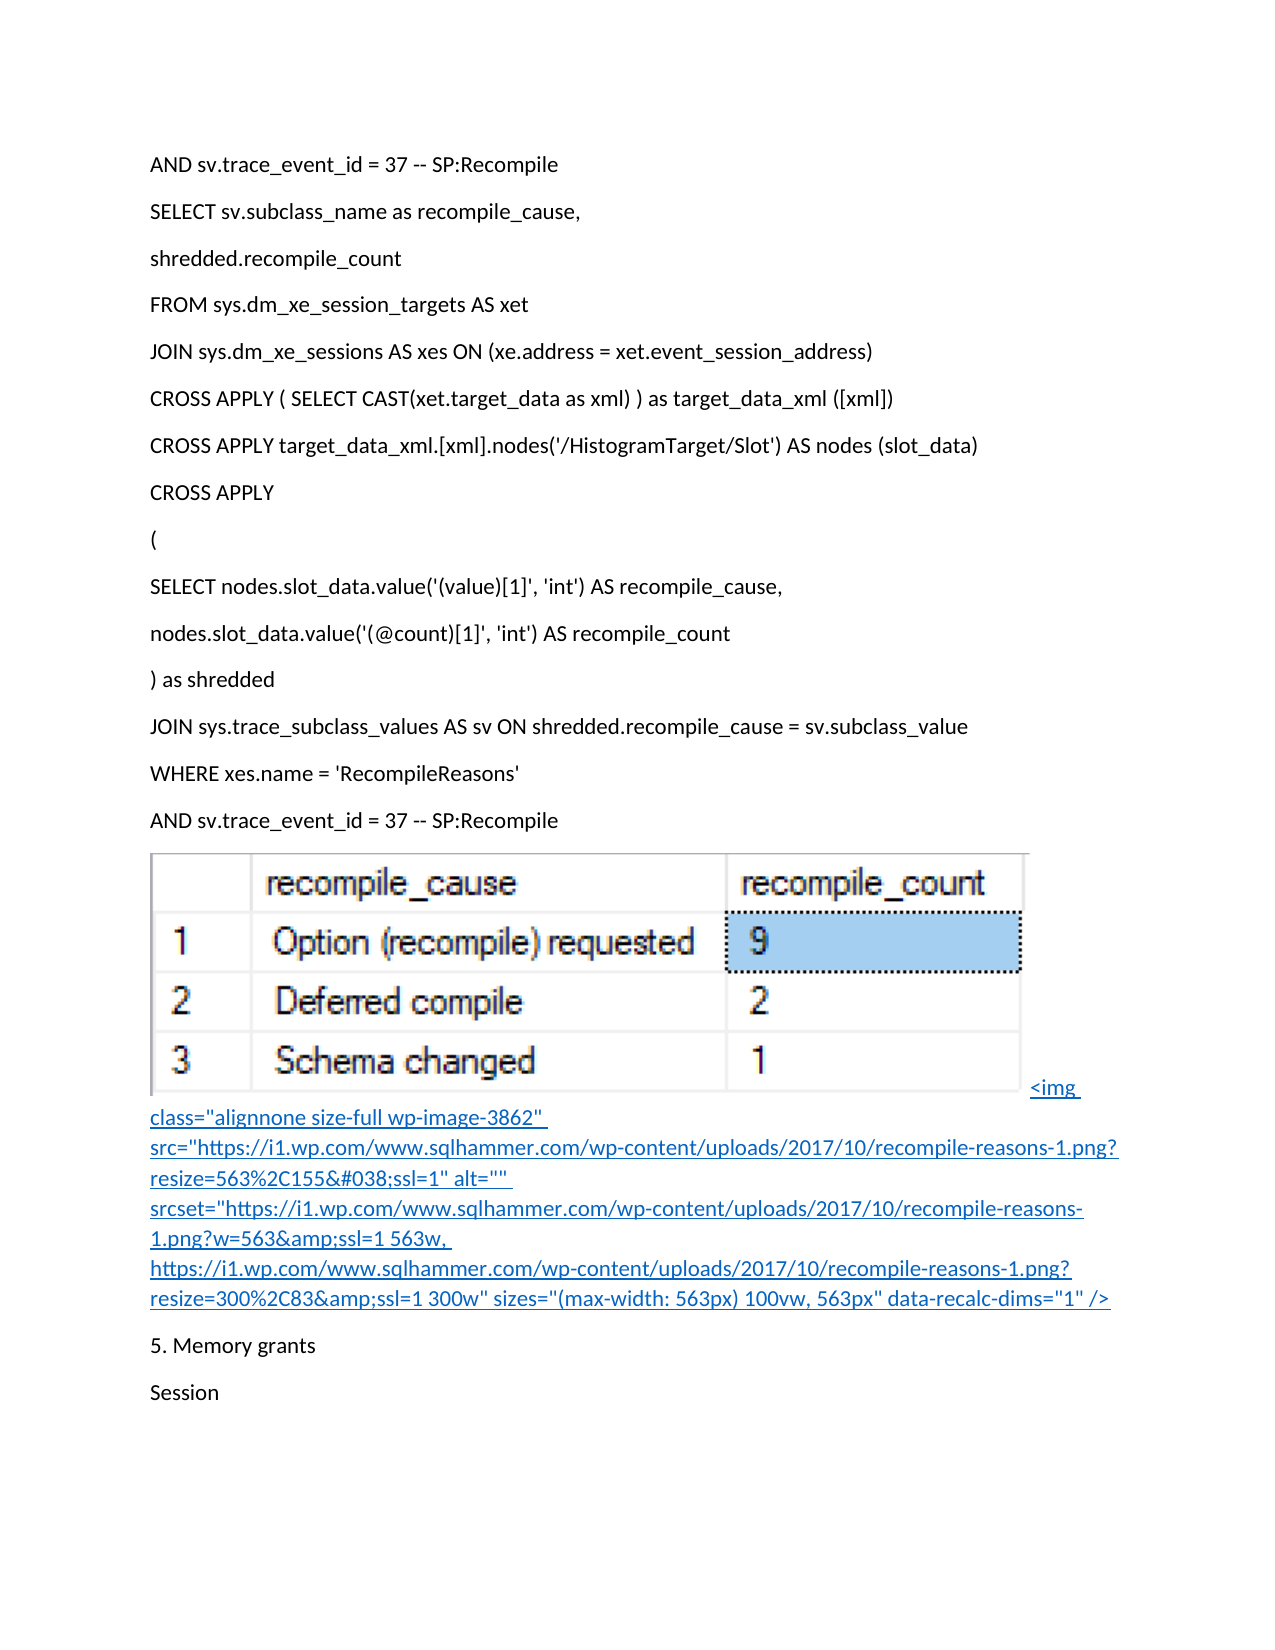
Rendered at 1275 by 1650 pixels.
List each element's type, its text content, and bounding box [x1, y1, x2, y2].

text 5. Memory grants [150, 1331, 1125, 1359]
text JOIN sys.trace_subclass_values AS sv ON shredded.recompile_cause = sv.subclass_value [150, 712, 1125, 741]
text WHERE xes.name = 'RecompileReasons' [150, 759, 1125, 787]
text Session [150, 1378, 1125, 1406]
text shredded.recompile_count [150, 244, 1125, 272]
text nodes.slot_data.value('(@count)[1]', 'int') AS recompile_count [150, 619, 1125, 647]
picture [150, 853, 1030, 1096]
text FROM sys.dm_xe_session_targets AS xet [150, 291, 1125, 319]
text SELECT sv.subclass_name as recompile_cause, [150, 197, 1125, 225]
text JOIN sys.dm_xe_sessions AS xes ON (xe.address = xet.event_session_address) [150, 337, 1125, 366]
text AND sv.trace_event_id = 37 -- SP:Recompile [150, 806, 1125, 834]
text SELECT nodes.slot_data.value('(value)[1]', 'int') AS recompile_cause, [150, 572, 1125, 600]
text ( [150, 525, 1125, 553]
text ) as shredded [150, 666, 1125, 694]
text AND sv.trace_event_id = 37 -- SP:Recompile [150, 150, 1125, 178]
text CROSS APPLY ( SELECT CAST(xet.target_data as xml) ) as target_data_xml ([xml]) [150, 384, 1125, 412]
text CROSS APPLY target_data_xml.[xml].nodes('/HistogramTarget/Slot') AS nodes (slot_data) [150, 431, 1125, 459]
text CROSS APPLY [150, 478, 1125, 506]
